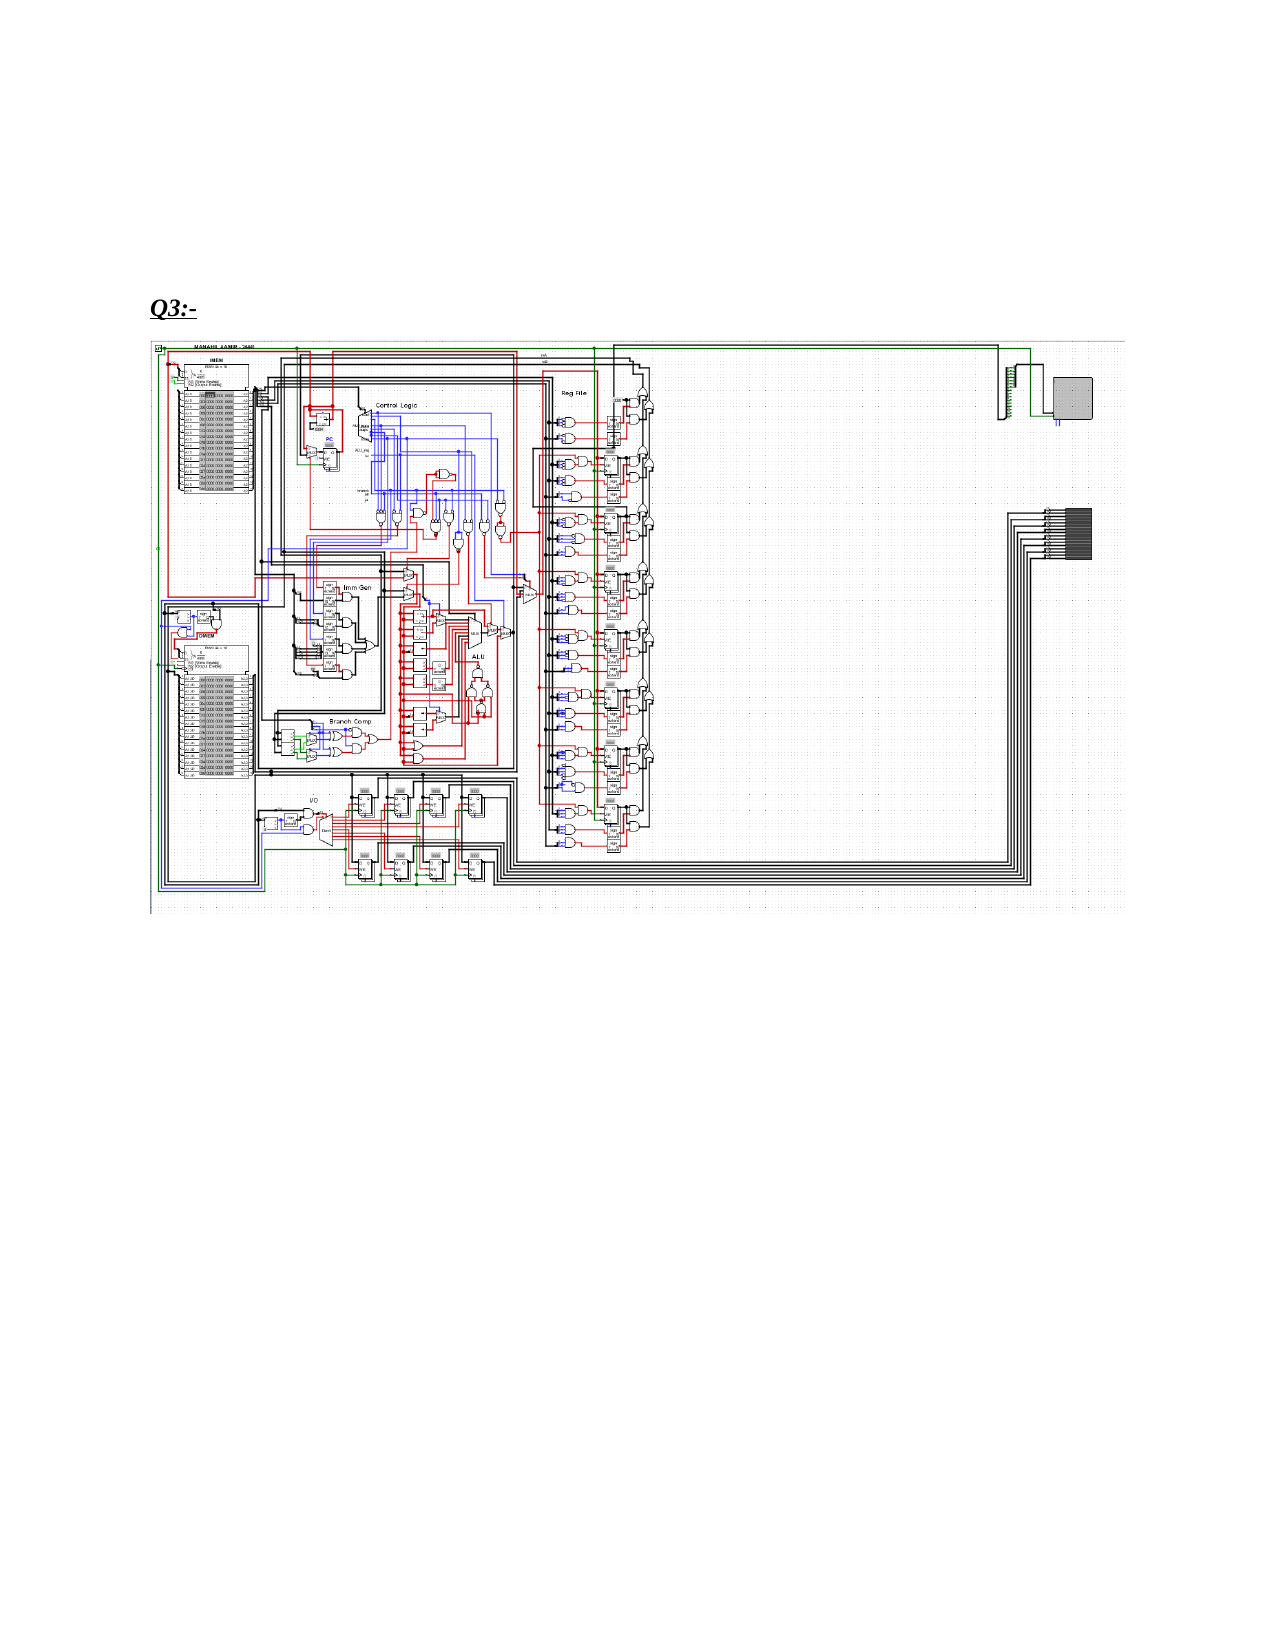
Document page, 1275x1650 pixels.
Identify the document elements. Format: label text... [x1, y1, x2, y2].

picture [150, 340, 1125, 914]
text Q3:- [150, 293, 1125, 322]
